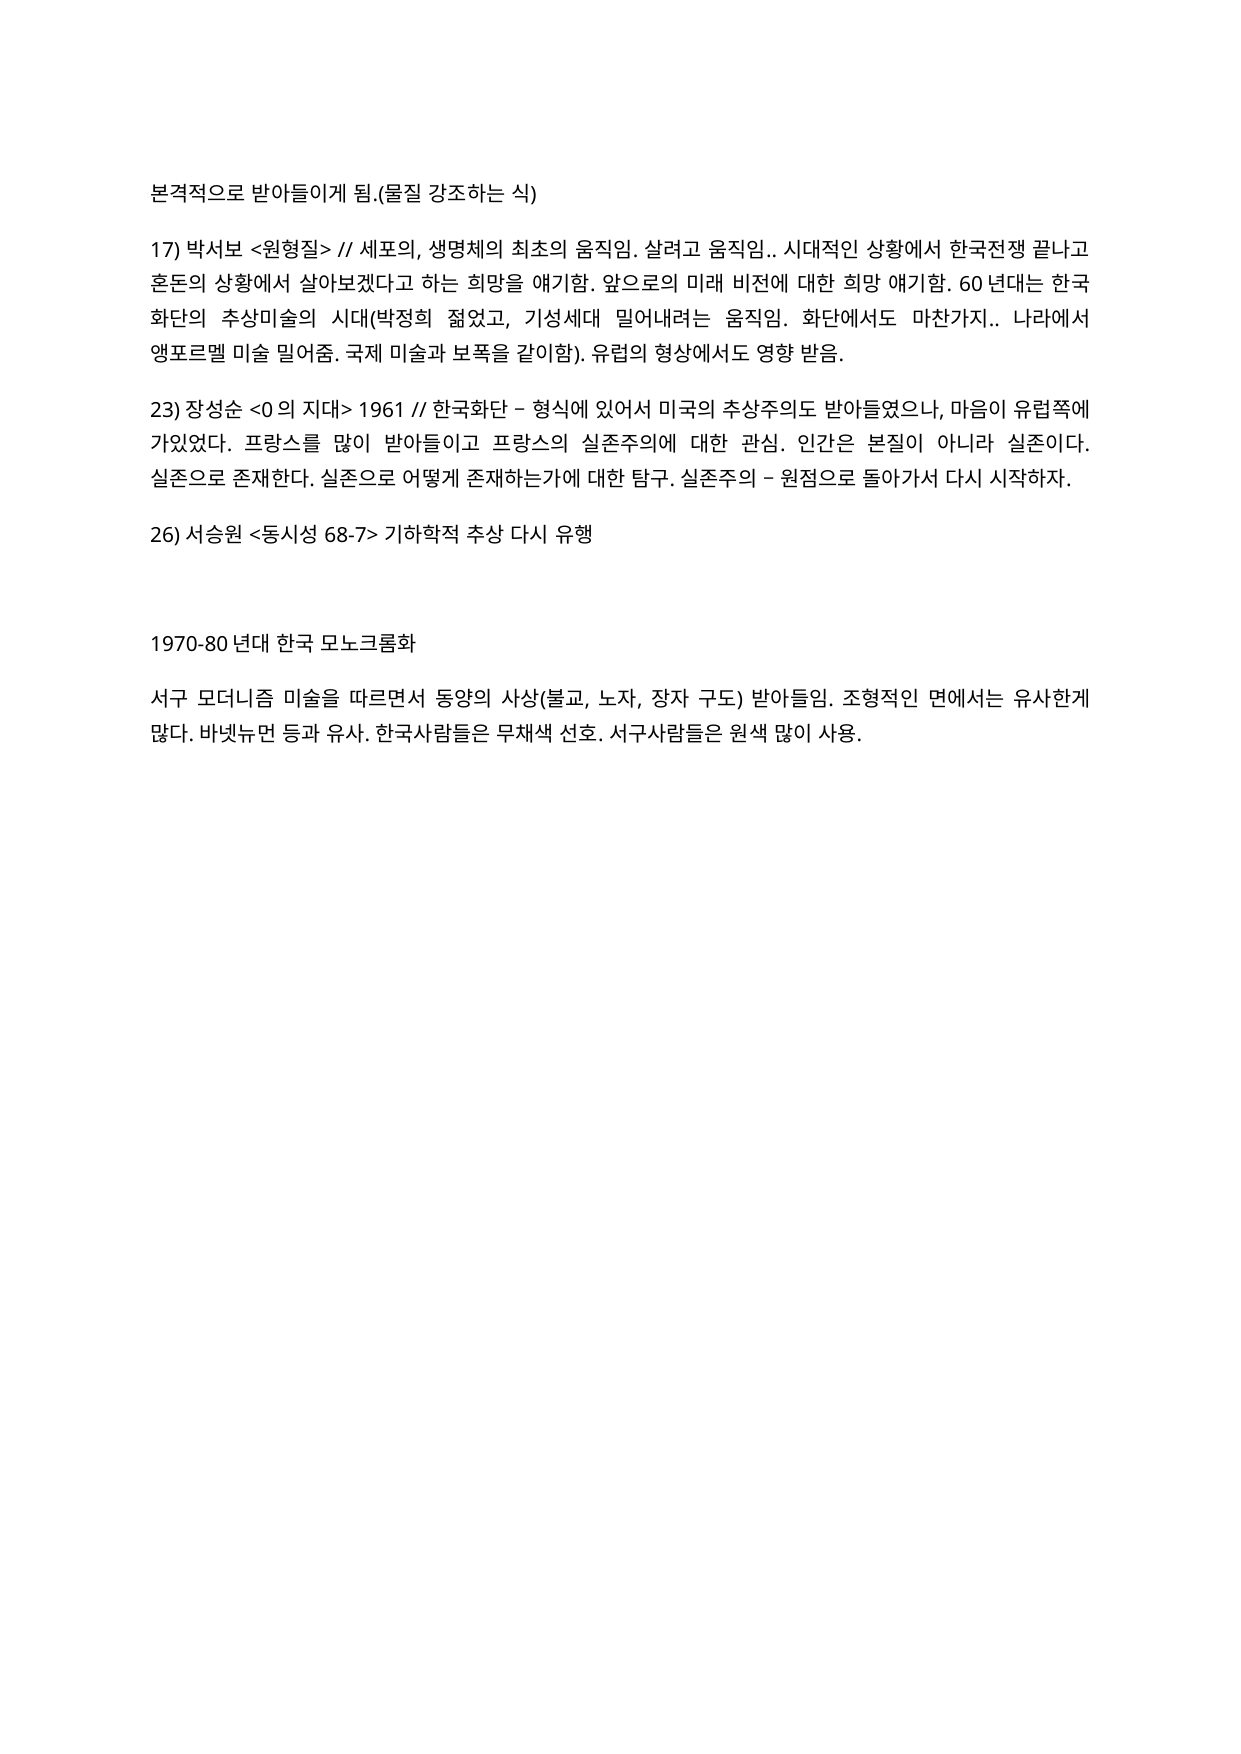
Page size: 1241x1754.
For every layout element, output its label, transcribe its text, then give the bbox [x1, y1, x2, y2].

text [150, 177, 1090, 207]
text 서구 모더니즘 미술을 따르면서 동양의 사상(불교, 노자, 장자 구도) 받아들임. 조형적인 면에서는 유사한게 많다. 바넷뉴먼 등과 유사. 한국사람들은 무채색 선호. 서구사람들은 원색 많이 사용. [150, 683, 1090, 748]
text 17) 박서보 <원형질> // 세포의, 생명체의 최초의 움직임. 살려고 움직임.. 시대적인 상황에서 한국전쟁 끝나고 혼돈의 상황에서 살아보겠다고 하는 희망을 얘기함. 앞으로의 미래 비전에 대한 희망 얘기함. 60년대는 한국 화단의 추상미술의 시대(박정희 젊었고, 기성세대 밀어내려는 움직임. 화단에서도 마찬가지.. 나라에서 앵포르멜 미술 밀어줌. 국제 미술과 보폭을 같이함). 유럽의 형상에서도 영향 받음. [150, 233, 1090, 367]
text 1970-80년대 한국 모노크롬화 [150, 627, 1090, 657]
text 23) 장성순 <0의 지대> 1961 // 한국화단 – 형식에 있어서 미국의 추상주의도 받아들였으나, 마음이 유럽쪽에 가있었다. 프랑스를 많이 받아들이고 프랑스의 실존주의에 대한 관심. 인간은 본질이 아니라 실존이다. 실존으로 존재한다. 실존으로 어떻게 존재하는가에 대한 탐구. 실존주의 – 원점으로 돌아가서 다시 시작하자. [150, 393, 1090, 493]
text 26) 서승원 <동시성 68-7> 기하학적 추상 다시 유행 [150, 518, 1090, 548]
